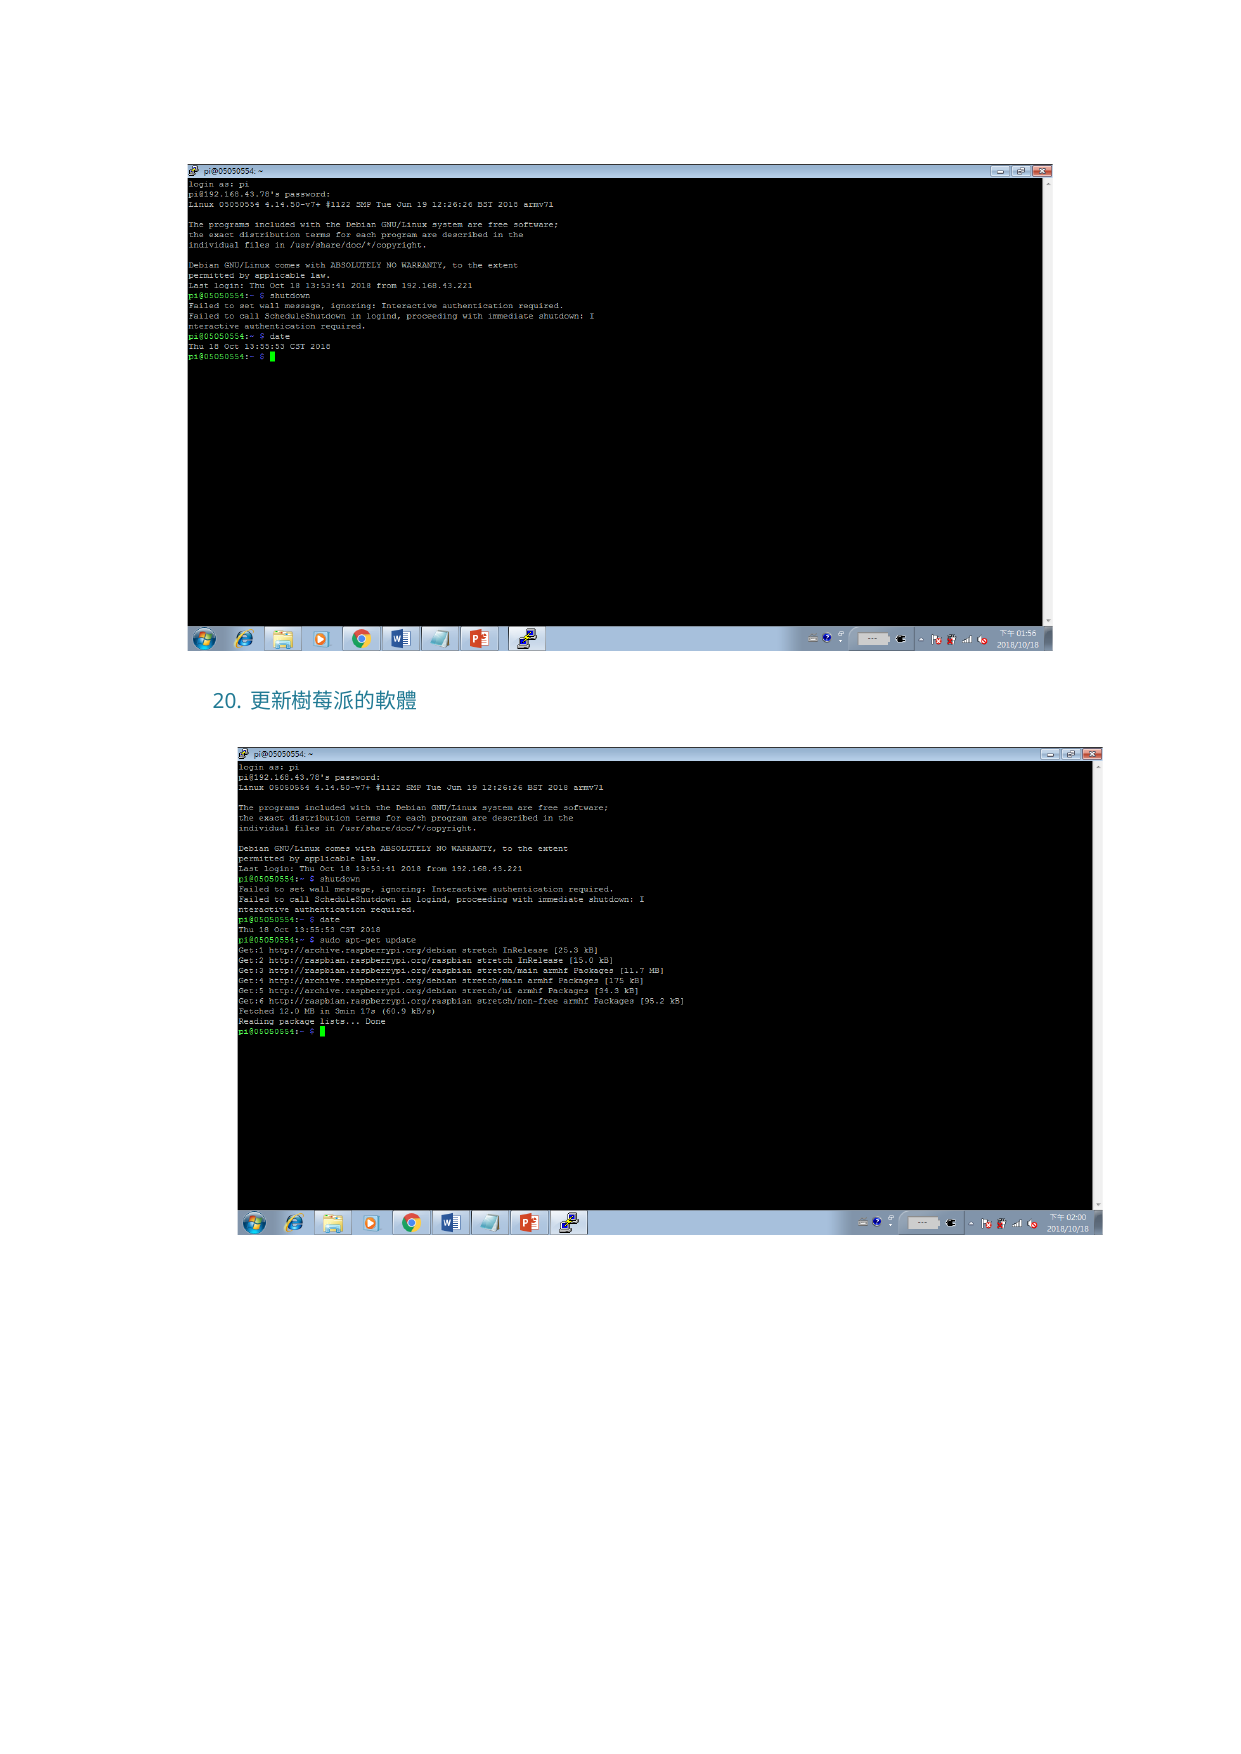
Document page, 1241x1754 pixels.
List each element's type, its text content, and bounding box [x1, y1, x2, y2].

picture [187, 164, 1053, 651]
picture [237, 747, 1103, 1235]
list 更新樹莓派的軟體 [212, 681, 1053, 719]
